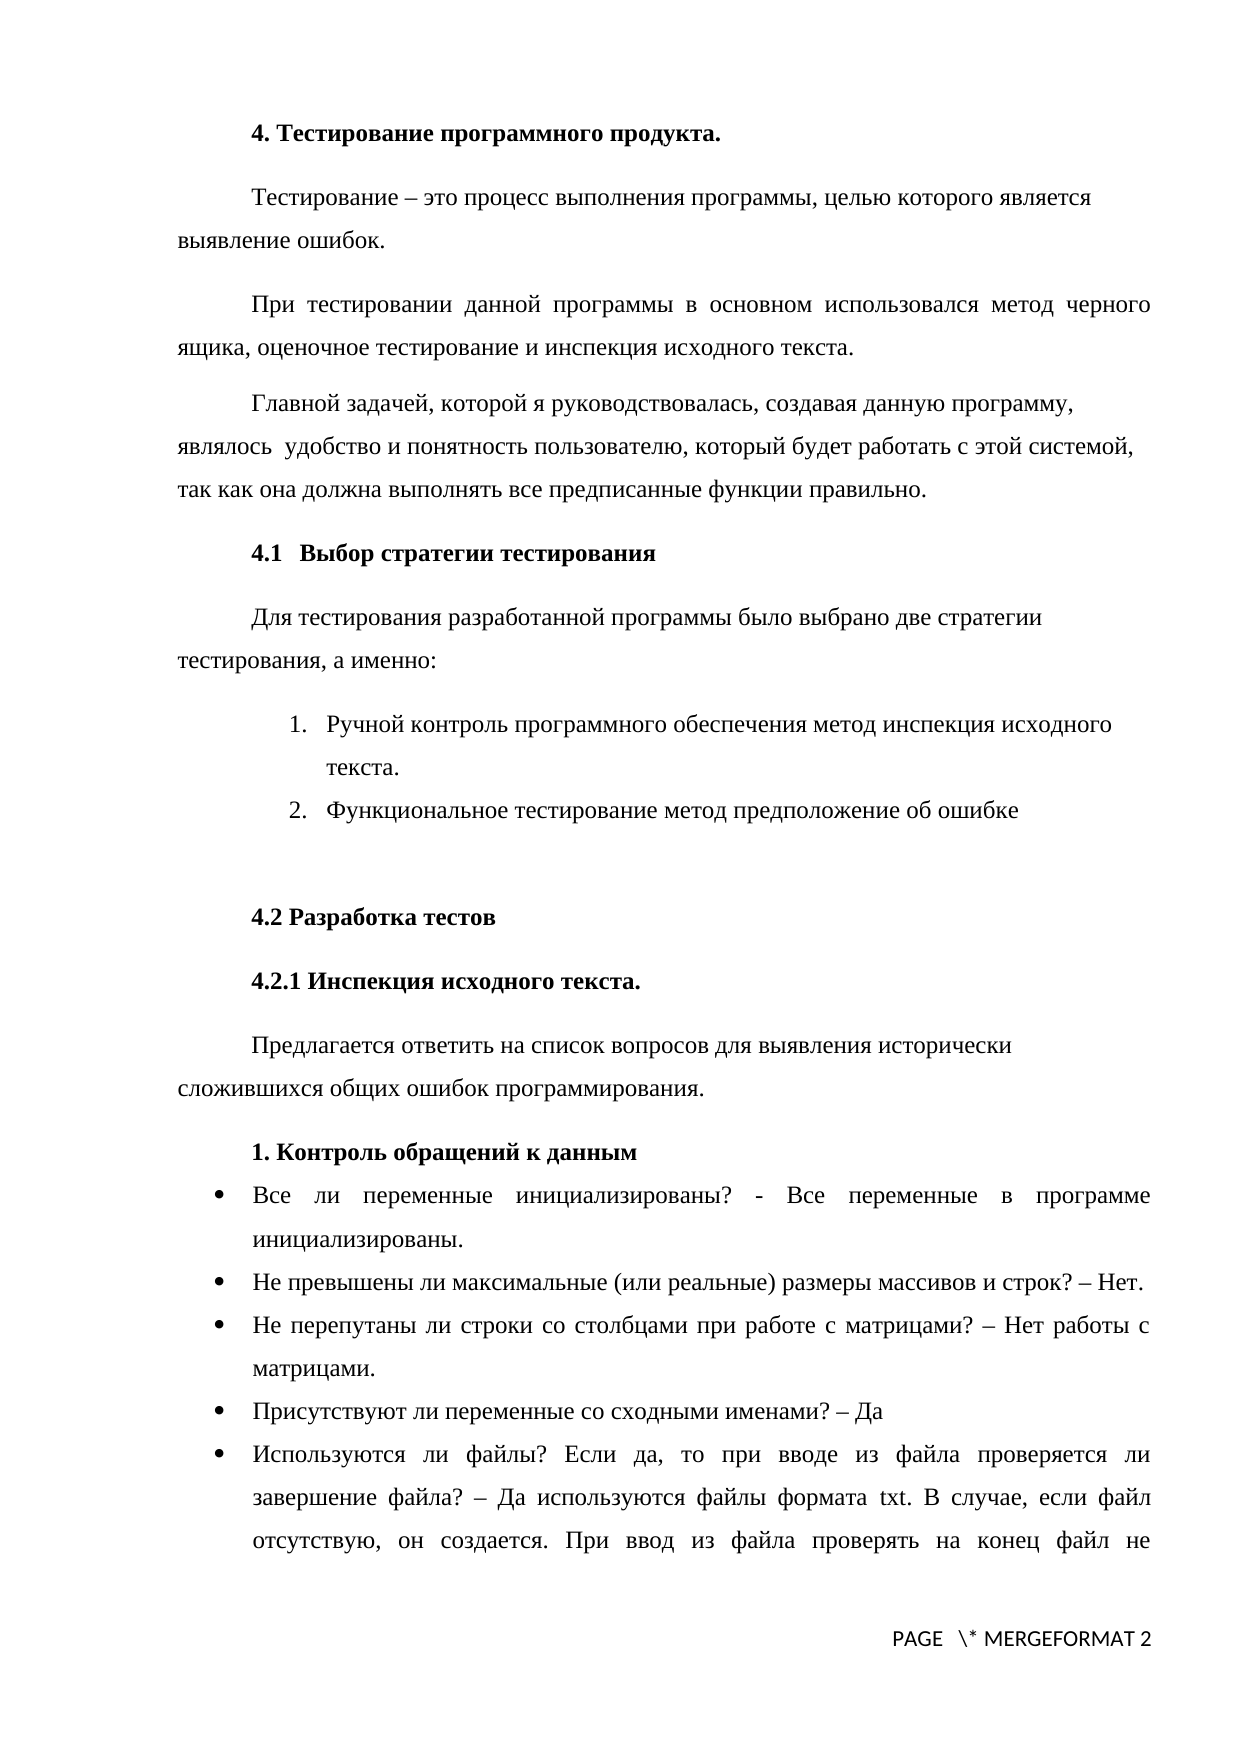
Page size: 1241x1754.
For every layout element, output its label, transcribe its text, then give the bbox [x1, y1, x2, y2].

list Не перепутаны ли строки со столбцами при работе с матрицами? – Нет работы с матрицами. [215, 1310, 1152, 1382]
list Все ли переменные инициализированы? - Все переменные в программе инициализированы. [215, 1181, 1152, 1252]
text 1. Контроль обращений к данным [177, 1137, 1152, 1166]
text При тестировании данной программы в основном использовался метод черного ящика, оценочное тестирование и инспекция исходного текста. [177, 289, 1152, 361]
list Ручной контроль программного обеспечения метод инспекция исходного текста. [288, 709, 1152, 781]
text Главной задачей, которой я руководствовалась, создавая данную программу, являлось удобство и понятность пользователю, который будет работать с этой системой, так как она должна выполнять все предписанные функции правильно. [177, 388, 1152, 503]
text Предлагается ответить на список вопросов для выявления исторически сложившихся общих ошибок программирования. [177, 1030, 1152, 1102]
text Тестирование – это процесс выполнения программы, целью которого является выявление ошибок. [177, 182, 1152, 254]
text 4.2 Разработка тестов [177, 902, 1152, 931]
text Для тестирования разработанной программы было выбрано две стратегии тестирования, а именно: [177, 602, 1152, 674]
list Функциональное тестирование метод предположение об ошибке [288, 795, 1152, 824]
text 4.2.1 Инспекция исходного текста. [177, 966, 1152, 995]
text 4. Тестирование программного продукта. [177, 118, 1152, 147]
list Присутствуют ли переменные со сходными именами? – Да [215, 1396, 1152, 1425]
list Не превышены ли максимальные (или реальные) размеры массивов и строк? – Нет. [215, 1267, 1152, 1296]
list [215, 1439, 1152, 1554]
list Выбор стратегии тестирования [251, 538, 1152, 567]
